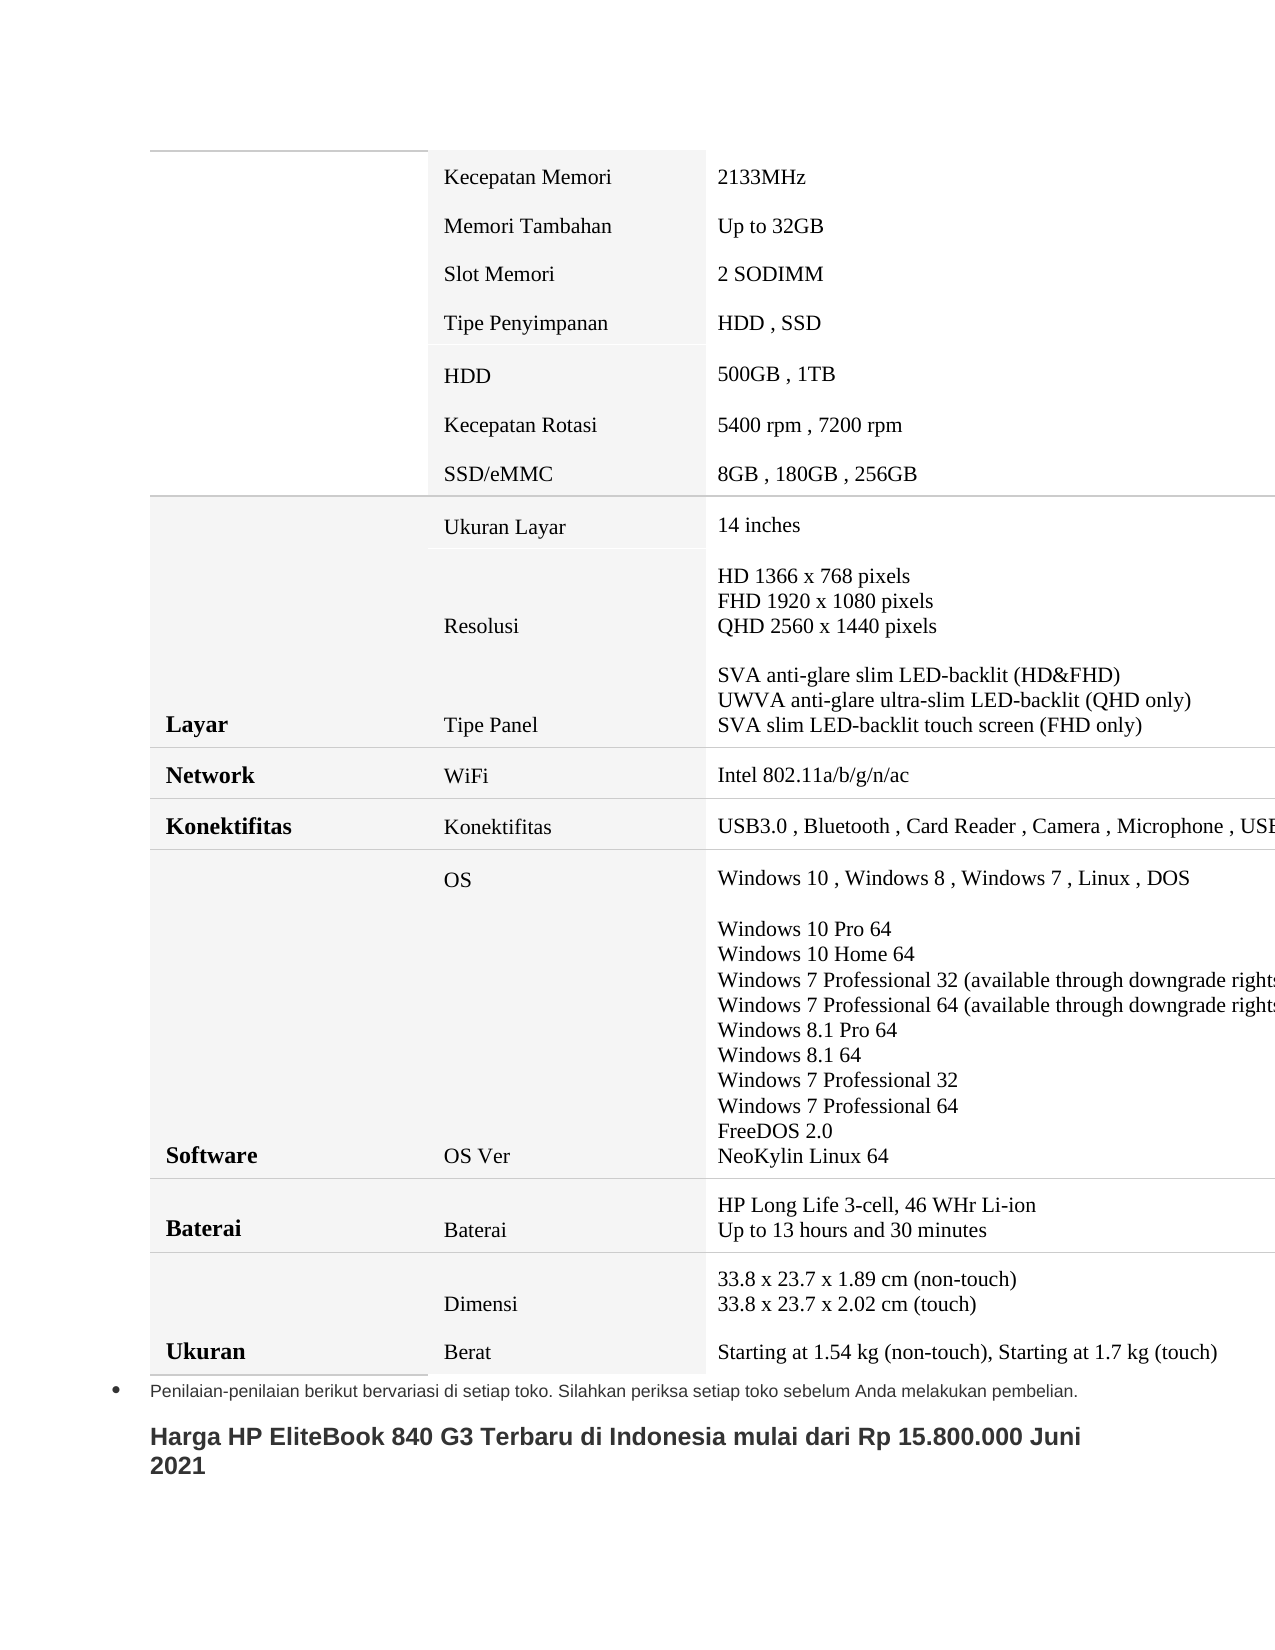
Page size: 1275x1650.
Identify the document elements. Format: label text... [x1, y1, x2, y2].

table_cell Software [150, 850, 428, 1178]
table_cell Konektifitas [428, 799, 706, 849]
table_cell Windows 10 , Windows 8 , Windows 7 , Linux , DOS [706, 850, 1275, 902]
table_cell SVA anti-glare slim LED-backlit (HD&FHD) UWVA anti-glare ultra-slim LED-backlit (QHD only) SVA slim LED-backlit touch screen (FHD only) [706, 648, 1275, 747]
list Penilaian-penilaian berikut bervariasi di setiap toko. Silahkan periksa setiap toko sebelum Anda melakukan pembelian. [112, 1376, 1125, 1401]
table_cell HDD [428, 345, 706, 398]
table_cell Kecepatan Memori [428, 150, 706, 199]
table_cell HP Long Life 3-cell, 46 WHr Li-ion Up to 13 hours and 30 minutes [706, 1179, 1275, 1251]
table_cell Ukuran Layar [428, 497, 706, 548]
table_cell Network [150, 748, 428, 798]
table_cell Starting at 1.54 kg (non-touch), Starting at 1.7 kg (touch) [706, 1325, 1275, 1374]
table_cell 33.8 x 23.7 x 1.89 cm (non-touch) 33.8 x 23.7 x 2.02 cm (touch) [706, 1253, 1275, 1325]
table_cell Slot Memori [428, 247, 706, 296]
table_cell Kecepatan Rotasi [428, 398, 706, 447]
table_cell OS [428, 850, 706, 902]
table_cell OS Ver [428, 902, 706, 1178]
table_cell 500GB , 1TB [706, 345, 1275, 398]
table_cell WiFi [428, 748, 706, 798]
text Harga HP EliteBook 840 G3 Terbaru di Indonesia mulai dari Rp 15.800.000 Juni 2021 [150, 1422, 1125, 1480]
table_cell Baterai [428, 1179, 706, 1251]
table_cell Tipe Panel [428, 648, 706, 747]
table_cell Windows 10 Pro 64 Windows 10 Home 64 Windows 7 Professional 32 (available through downgrade rights from Windows 10 Pro 64) Windows 7 Professional 64 (available through downgrade rights from Windows 10 Pro 64) Windows 8.1 Pro 64 Windows 8.1 64 Windows 7 Professional 32 Windows 7 Professional 64 FreeDOS 2.0 NeoKylin Linux 64 [706, 902, 1275, 1178]
table_cell HDD , SSD [706, 296, 1275, 344]
table_cell SSD/eMMC [428, 447, 706, 495]
table_cell Resolusi [428, 549, 706, 648]
table_cell Layar [150, 497, 428, 747]
table_cell USB3.0 , Bluetooth , Card Reader , Camera , Microphone , USB Type-C [706, 799, 1275, 849]
table_cell Berat [428, 1325, 706, 1374]
table_cell Dimensi [428, 1253, 706, 1325]
table_cell Intel 802.11a/b/g/n/ac [706, 748, 1275, 798]
table_cell HD 1366 x 768 pixels FHD 1920 x 1080 pixels QHD 2560 x 1440 pixels [706, 549, 1275, 648]
table_cell Up to 32GB [706, 199, 1275, 247]
table_cell 2 SODIMM [706, 247, 1275, 296]
table_cell 14 inches [706, 497, 1275, 548]
table_cell 8GB , 180GB , 256GB [706, 447, 1275, 495]
table_cell Memori Tambahan [428, 199, 706, 247]
table_cell Tipe Penyimpanan [428, 296, 706, 344]
table_cell 5400 rpm , 7200 rpm [706, 398, 1275, 447]
table_cell Konektifitas [150, 799, 428, 849]
table_cell Baterai [150, 1179, 428, 1251]
table_cell Ukuran [150, 1253, 428, 1374]
table_cell 2133MHz [706, 150, 1275, 199]
